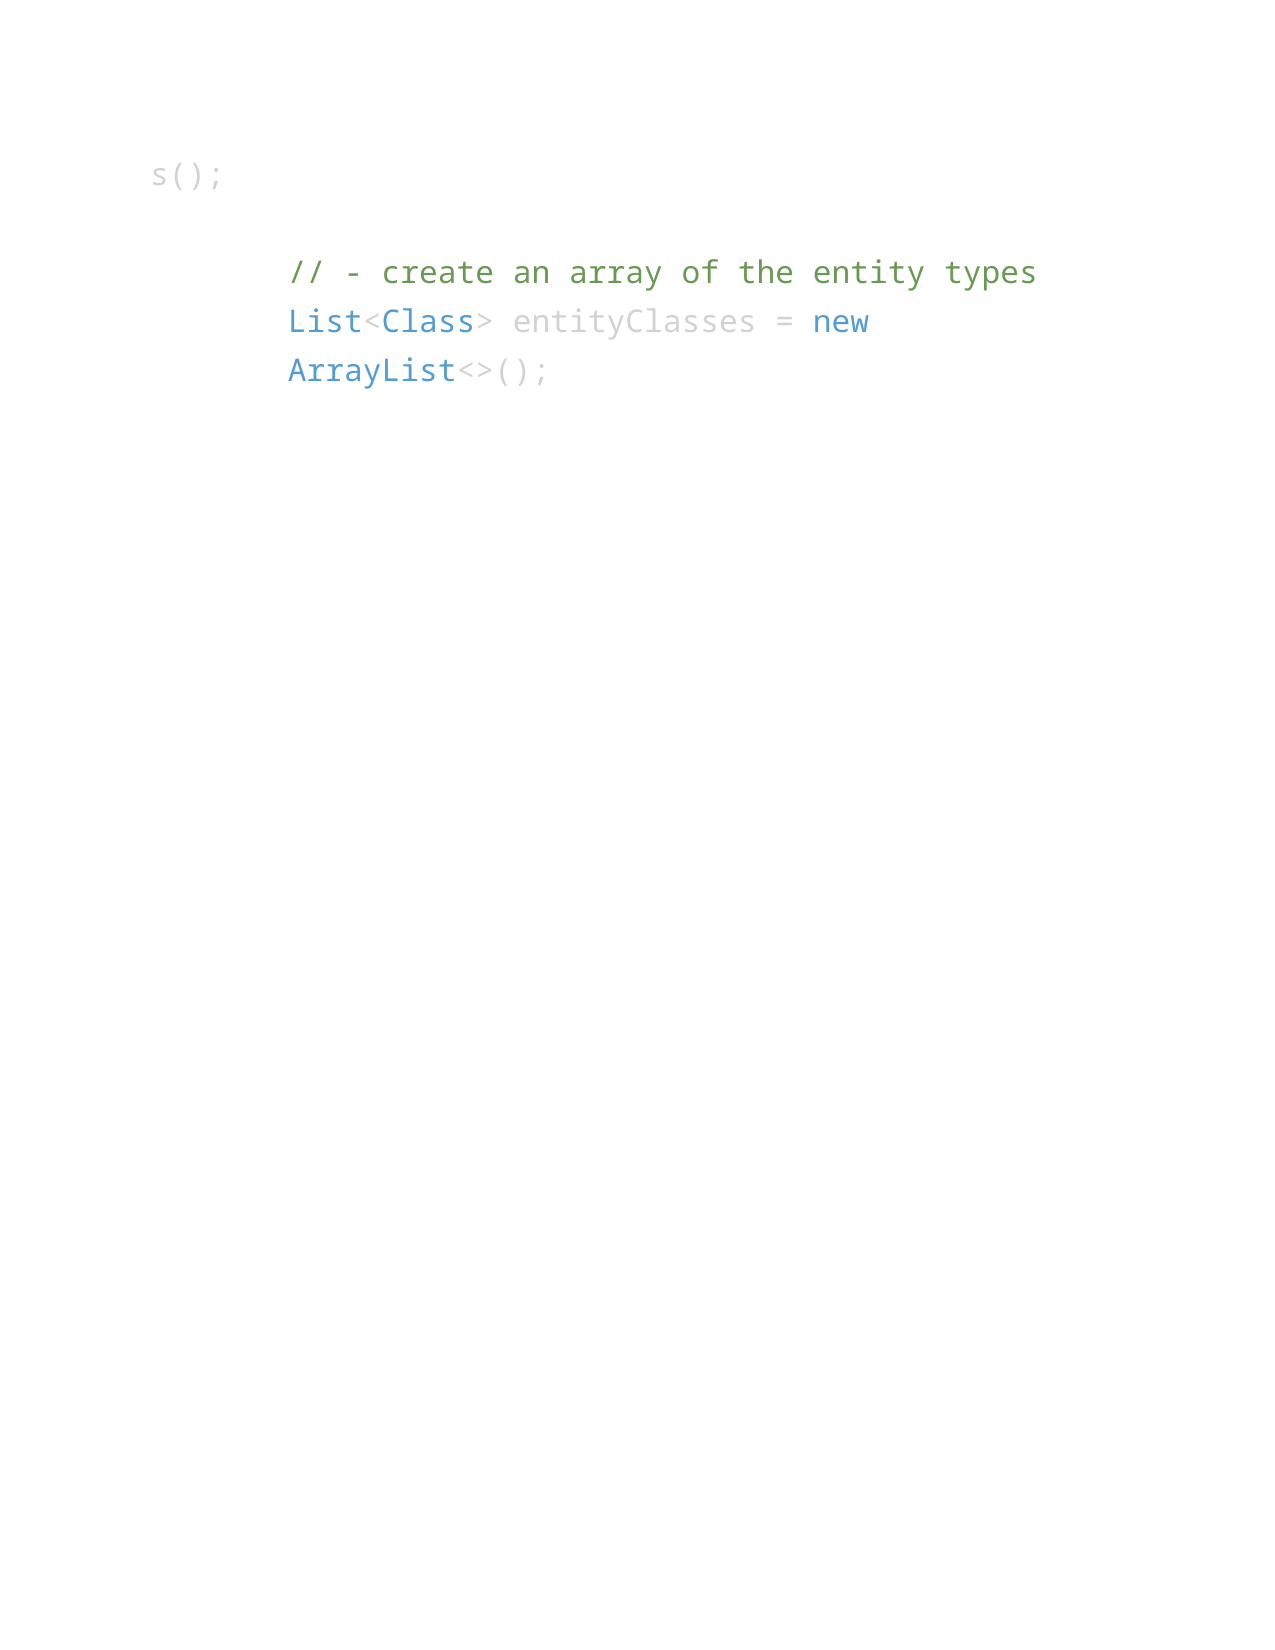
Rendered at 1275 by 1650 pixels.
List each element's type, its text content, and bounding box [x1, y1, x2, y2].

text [150, 152, 886, 195]
text // - create an array of the entity types List<Class> entityClasses = new ArrayList<>(); [288, 250, 1077, 391]
